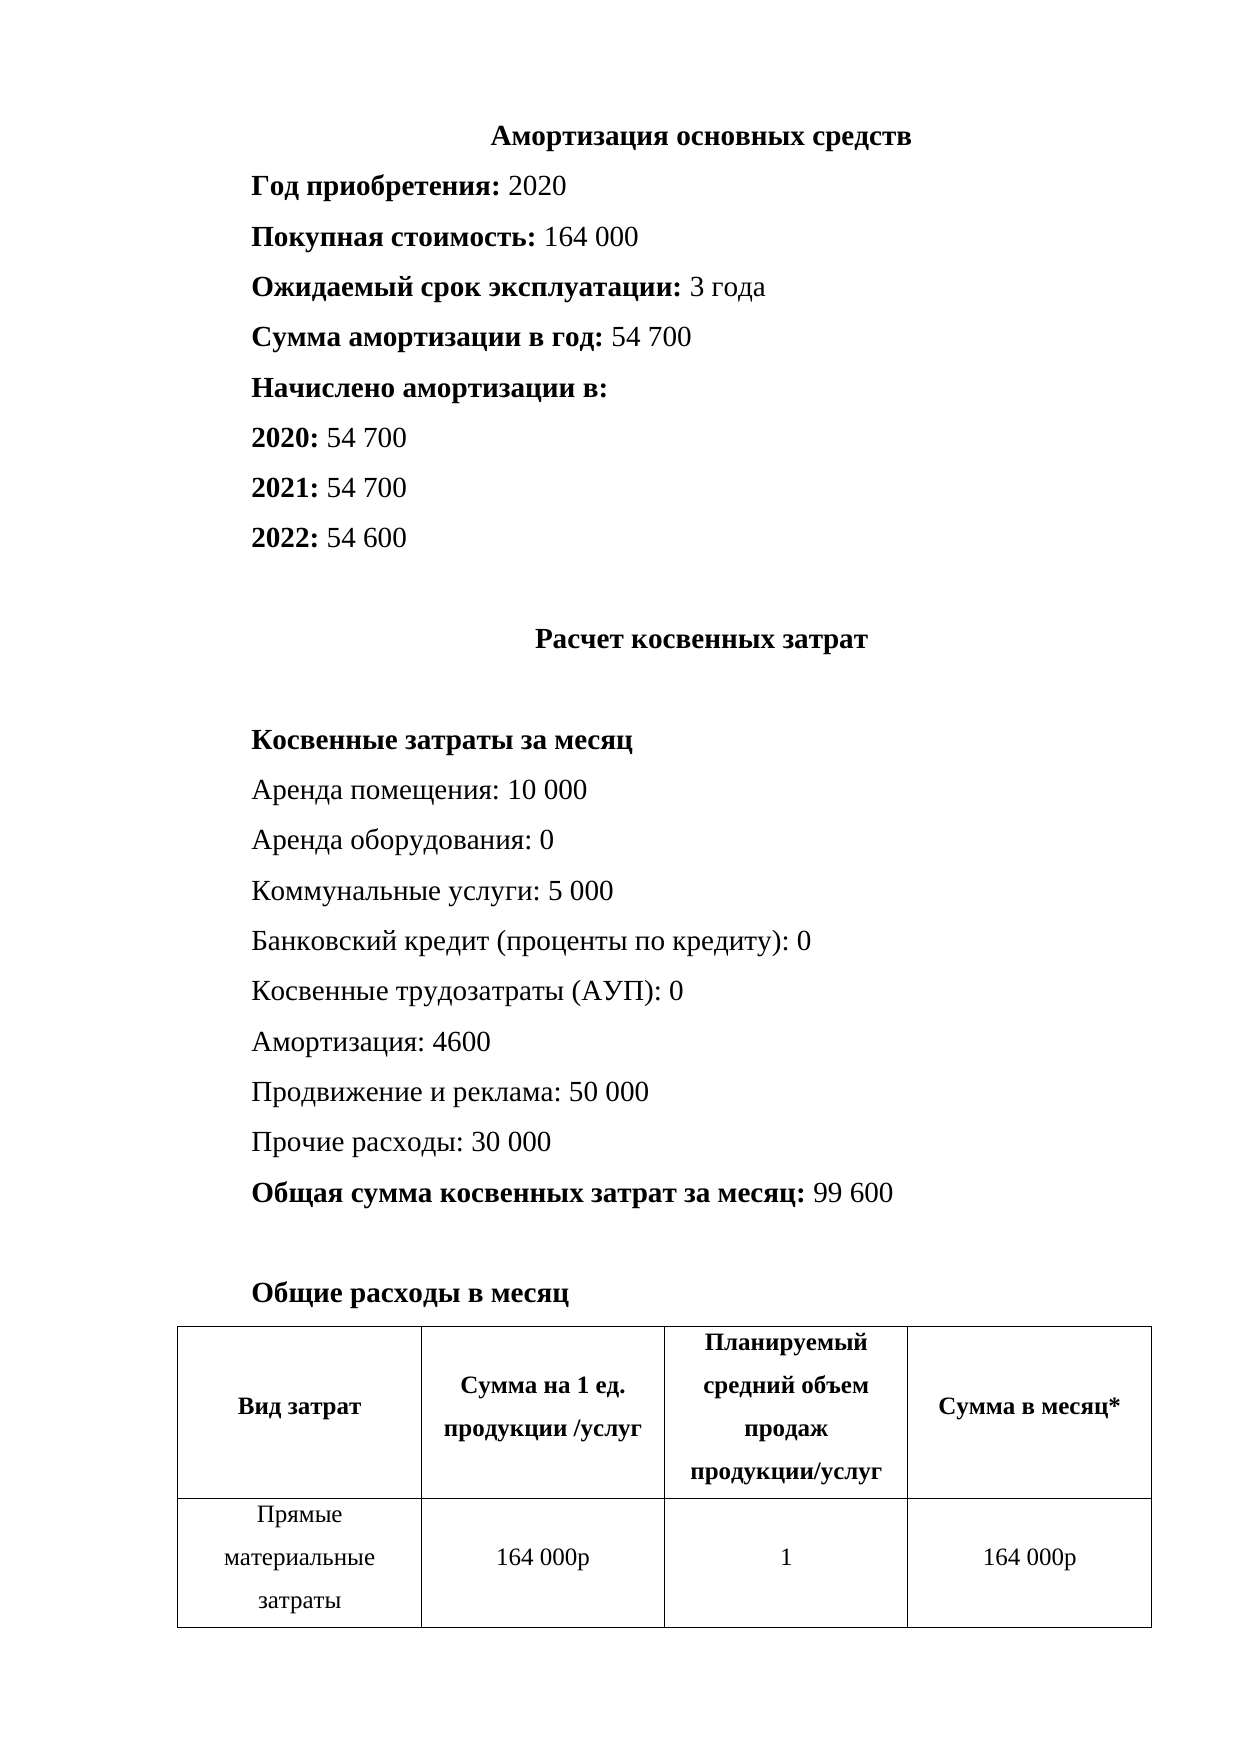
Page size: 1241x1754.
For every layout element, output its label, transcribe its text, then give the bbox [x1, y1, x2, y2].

text Сумма амортизации в год: 54 700 [177, 319, 1152, 353]
text Начислено амортизации в: [177, 370, 1152, 403]
text Коммунальные услуги: 5 000 [177, 873, 1152, 906]
text Расчет косвенных затрат [177, 621, 1152, 655]
text Продвижение и реклама: 50 000 [177, 1074, 1152, 1108]
text Покупная стоимость: 164 000 [177, 219, 1152, 252]
table_cell 164 000р [908, 1499, 1151, 1627]
table_header Сумма в месяц* [908, 1327, 1151, 1498]
text Амортизация: 4600 [177, 1024, 1152, 1057]
text 2022: 54 600 [177, 521, 1152, 554]
table_cell Прямые материальные затраты [178, 1499, 421, 1627]
text Общая сумма косвенных затрат за месяц: 99 600 [177, 1175, 1152, 1208]
text Аренда оборудования: 0 [177, 822, 1152, 856]
text Аренда помещения: 10 000 [177, 772, 1152, 806]
text 2021: 54 700 [177, 470, 1152, 504]
text Амортизация основных средств [177, 118, 1152, 152]
text Год приобретения: 2020 [177, 168, 1152, 202]
text Косвенные затраты за месяц [177, 722, 1152, 755]
text 2020: 54 700 [177, 420, 1152, 453]
table_cell 1 [665, 1499, 907, 1627]
text Ожидаемый срок эксплуатации: 3 года [177, 269, 1152, 303]
table_cell 164 000р [422, 1499, 664, 1627]
table_header Сумма на 1 ед. продукции /услуг [422, 1327, 664, 1498]
text Косвенные трудозатраты (АУП): 0 [177, 973, 1152, 1007]
text Прочие расходы: 30 000 [177, 1124, 1152, 1158]
text Банковский кредит (проценты по кредиту): 0 [177, 923, 1152, 957]
table_header Планируемый средний объем продаж продукции/услуг [665, 1327, 907, 1498]
table_header Вид затрат [178, 1327, 421, 1498]
text Общие расходы в месяц [177, 1275, 1152, 1309]
